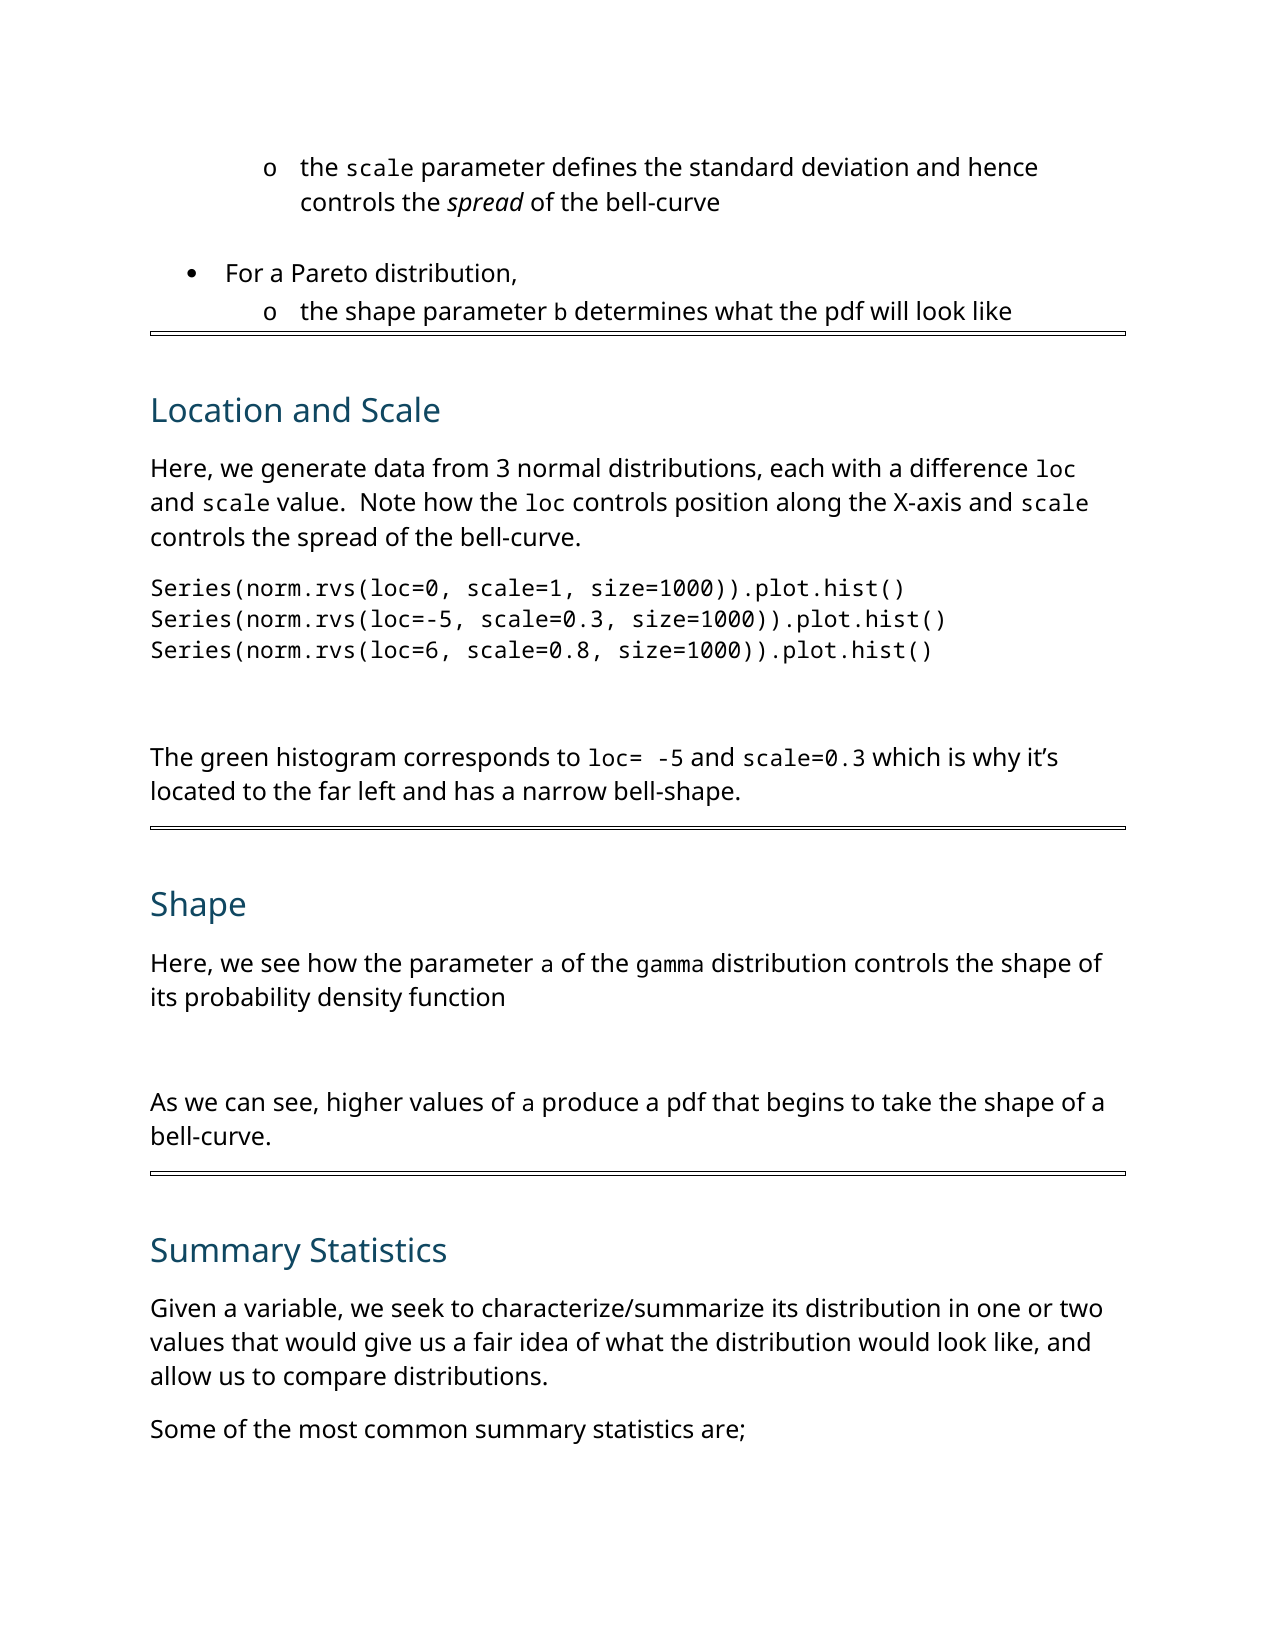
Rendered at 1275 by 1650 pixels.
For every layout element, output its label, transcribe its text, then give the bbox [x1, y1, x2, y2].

text As we can see, higher values of a produce a pdf that begins to take the shape of a bell-curve. [150, 1085, 1125, 1153]
subtitle Location and Scale [150, 387, 1125, 432]
text Some of the most common summary statistics are; [150, 1412, 1125, 1446]
text The green histogram corresponds to loc= -5 and scale=0.3 which is why it’s located to the far left and has a narrow bell-shape. [150, 739, 1125, 807]
list the shape parameter b determines what the pdf will look like [262, 294, 1125, 328]
subtitle Shape [150, 881, 1125, 927]
text Here, we generate data from 3 normal distributions, each with a difference loc and scale value. Note how the loc controls position along the X-axis and scale controls the spread of the bell-curve. [150, 451, 1125, 553]
text Here, we see how the parameter a of the gamma distribution controls the shape of its probability density function [150, 945, 1125, 1013]
text Series(norm.rvs(loc=0, scale=1, size=1000)).plot.hist() Series(norm.rvs(loc=-5, scale=0.3, size=1000)).plot.hist() Series(norm.rvs(loc=6, scale=0.8, size=1000)).plot.hist() [150, 572, 1125, 666]
subtitle Summary Statistics [150, 1227, 1125, 1272]
list For a Pareto distribution, [187, 256, 1125, 290]
text Given a variable, we seek to characterize/summarize its distribution in one or two values that would give us a fair idea of what the distribution would look like, and allow us to compare distributions. [150, 1291, 1125, 1393]
list the scale parameter defines the standard deviation and hence controls the spread of the bell-curve [262, 150, 1125, 252]
